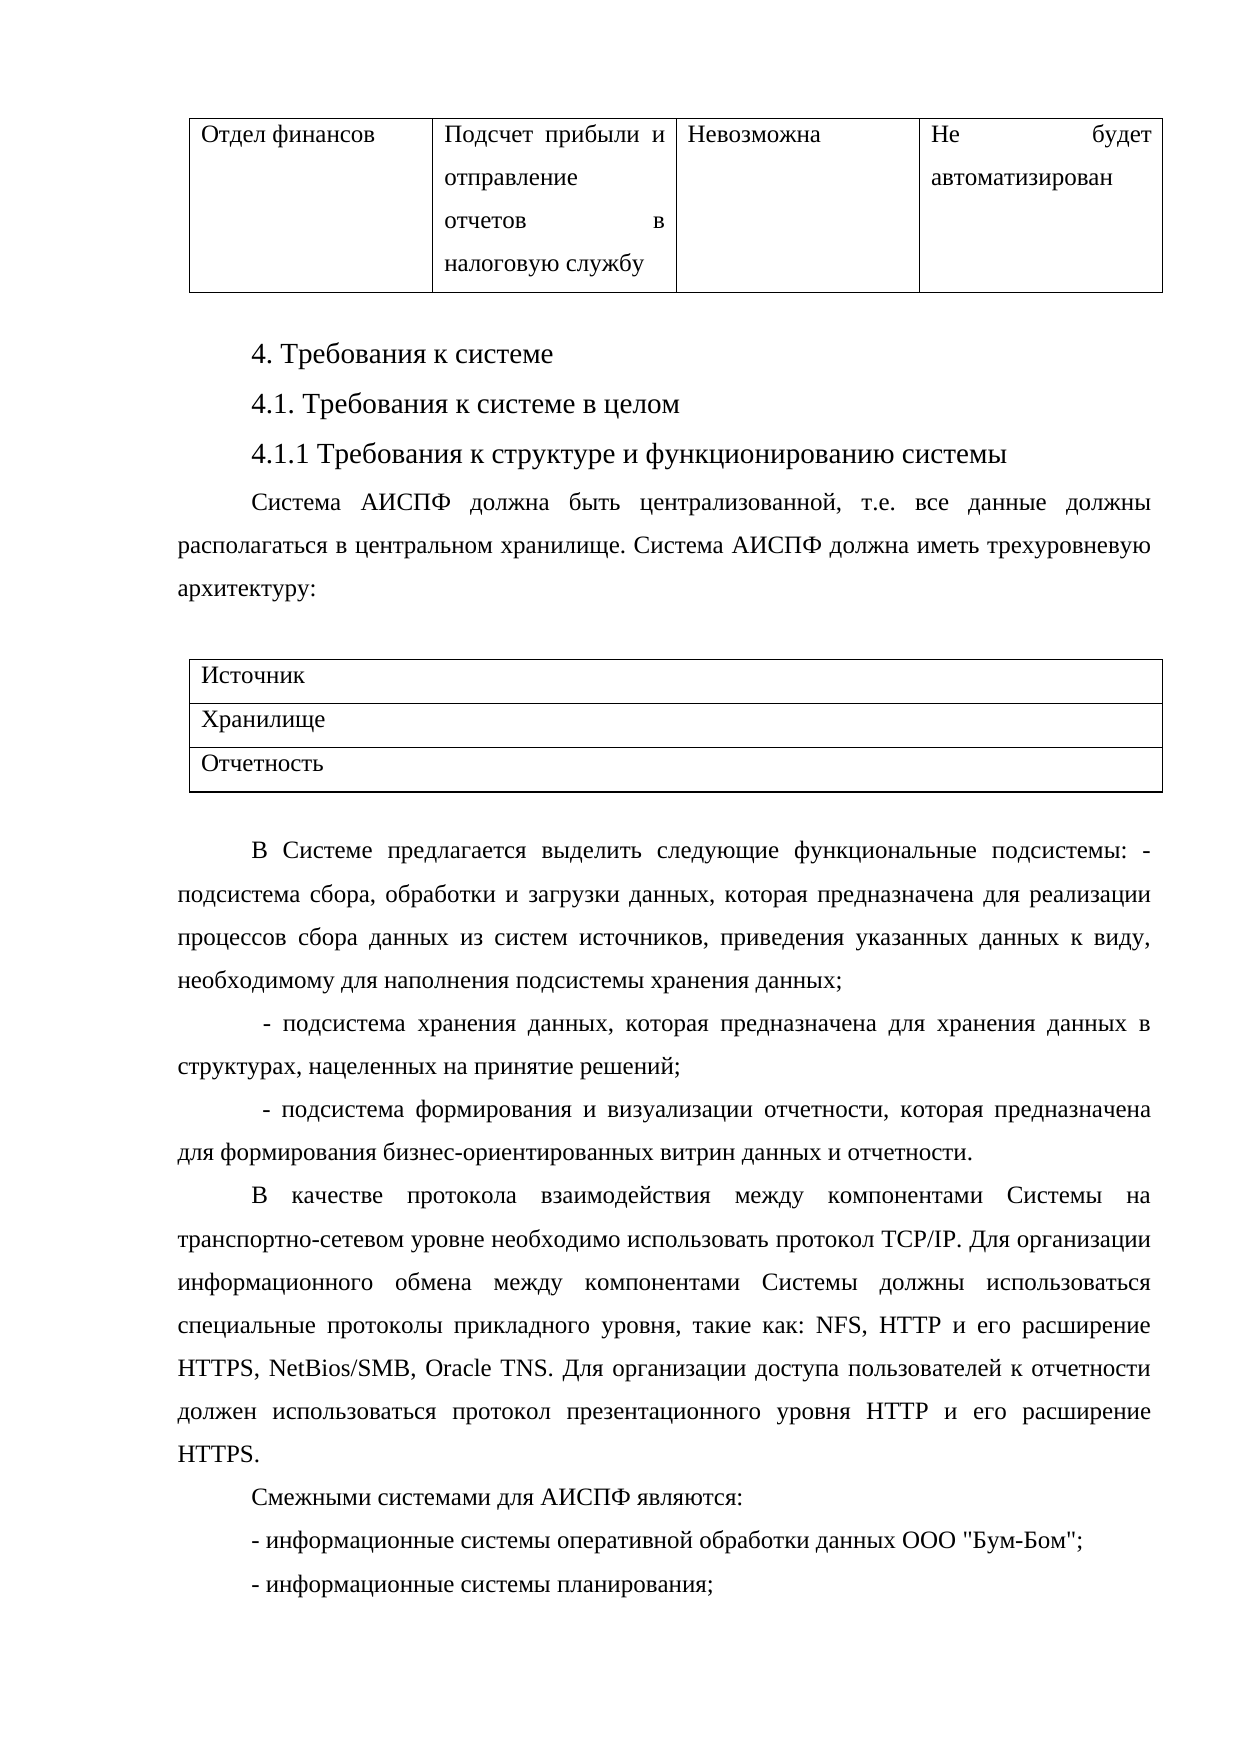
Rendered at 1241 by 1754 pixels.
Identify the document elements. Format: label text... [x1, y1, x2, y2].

text 4.1.1 Требования к структуре и функционированию системы [177, 436, 1152, 470]
table_cell Хранилище [190, 704, 1162, 747]
text Смежными системами для АИСПФ являются: [177, 1482, 1152, 1511]
table_cell Невозможна [677, 119, 919, 292]
text - информационные системы планирования; [177, 1569, 1152, 1597]
text Система АИСПФ должна быть централизованной, т.е. все данные должны располагаться в центральном хранилище. Система АИСПФ должна иметь трехуровневую архитектуру: [177, 487, 1152, 602]
table_cell Отчетность [190, 748, 1162, 791]
table_cell Не будет автоматизирован [920, 119, 1162, 292]
text - информационные системы оперативной обработки данных ООО "Бум-Бом"; [177, 1526, 1152, 1554]
text 4.1. Требования к системе в целом [177, 386, 1152, 419]
table_header Источник [190, 660, 1162, 703]
table_cell Отдел финансов [190, 119, 432, 292]
text 4. Требования к системе [215, 336, 1152, 369]
text - подсистема формирования и визуализации отчетности, которая предназначена для формирования бизнес-ориентированных витрин данных и отчетности. [177, 1094, 1152, 1166]
text В Системе предлагается выделить следующие функциональные подсистемы: - подсистема сбора, обработки и загрузки данных, которая предназначена для реализации процессов сбора данных из систем источников, приведения указанных данных к виду, необходимому для наполнения подсистемы хранения данных; [177, 836, 1152, 994]
text В качестве протокола взаимодействия между компонентами Системы на транспортно-сетевом уровне необходимо использовать протокол TCP/IP. Для организации информационного обмена между компонентами Системы должны использоваться специальные протоколы прикладного уровня, такие как: NFS, HTTP и его расширение HTTPS, NetBios/SMB, Oracle TNS. Для организации доступа пользователей к отчетности должен использоваться протокол презентационного уровня HTTP и его расширение HTTPS. [177, 1181, 1152, 1468]
table_cell Подсчет прибыли и отправление отчетов в налоговую службу [433, 119, 676, 292]
text - подсистема хранения данных, которая предназначена для хранения данных в структурах, нацеленных на принятие решений; [177, 1008, 1152, 1080]
